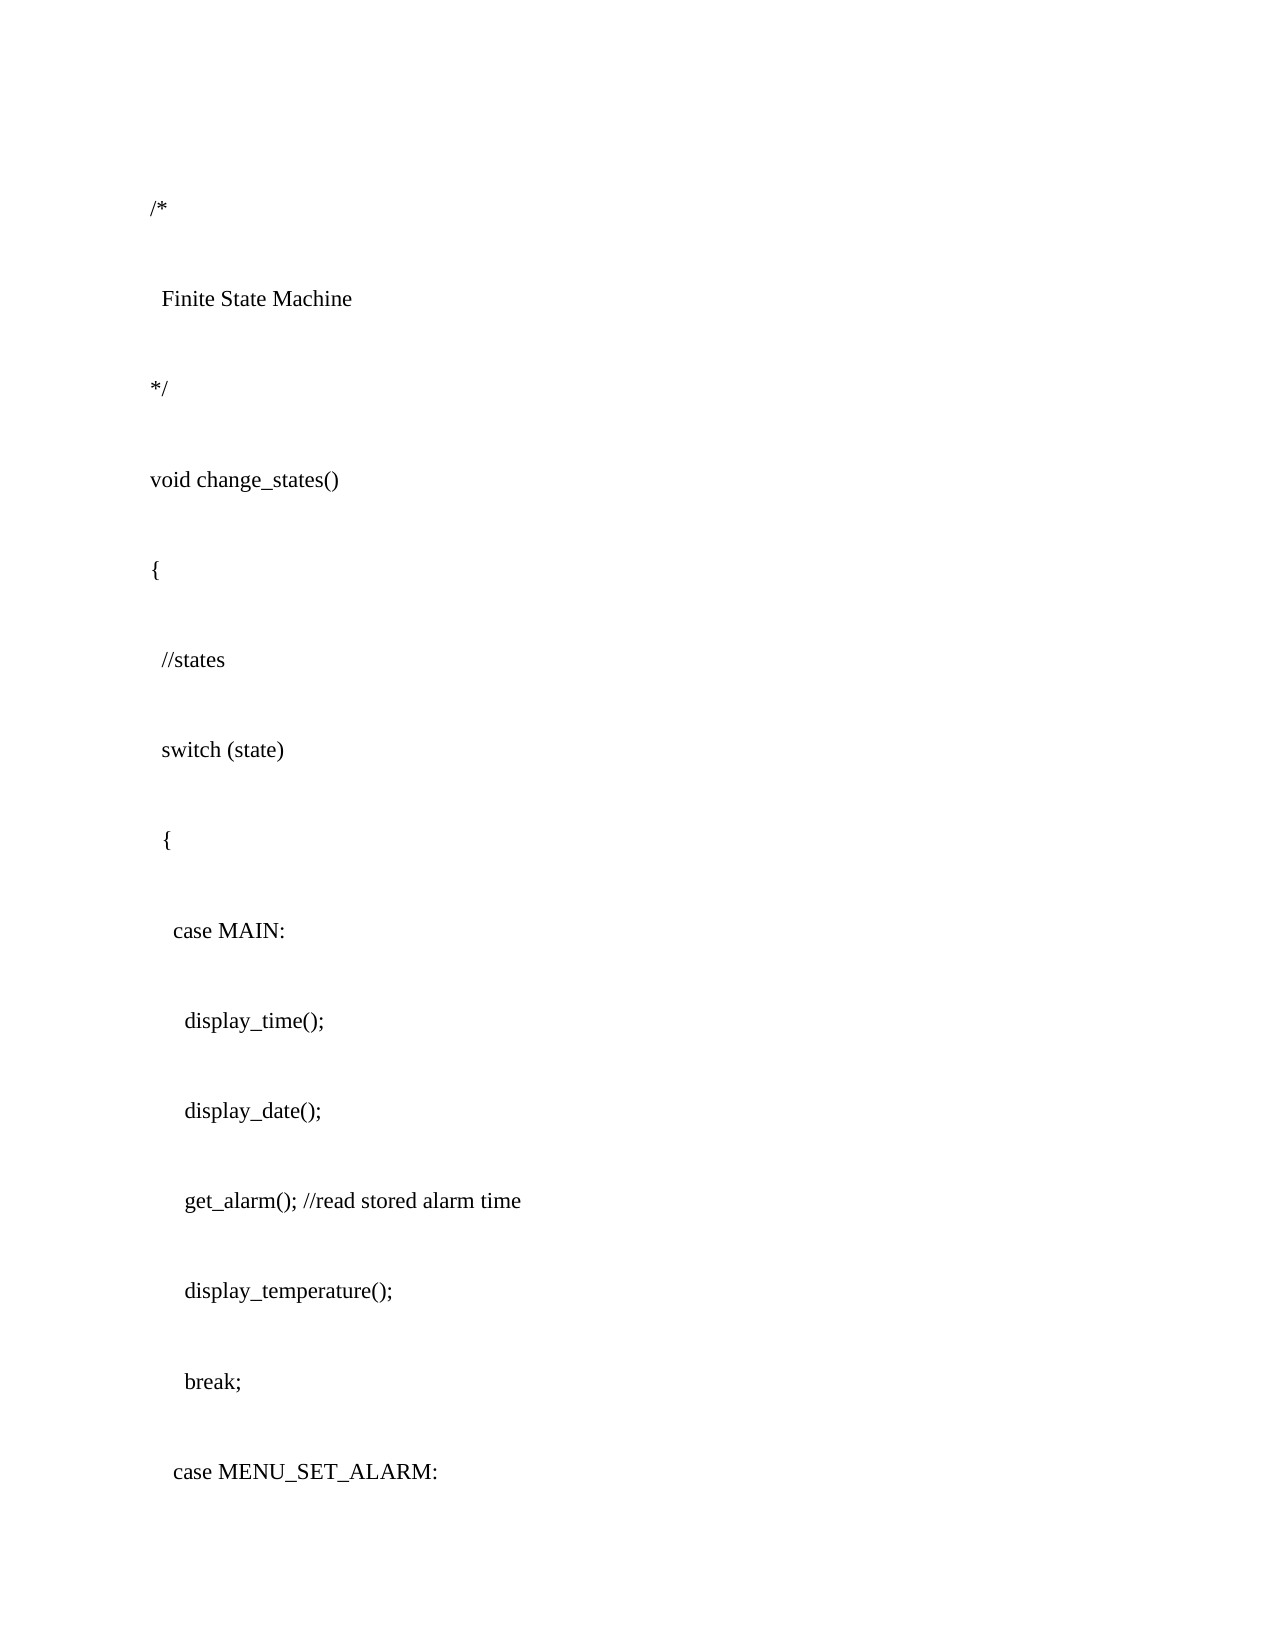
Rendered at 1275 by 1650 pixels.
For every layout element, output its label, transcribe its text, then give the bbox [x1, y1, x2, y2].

text display_temperature(); [150, 1278, 1125, 1304]
text */ [150, 376, 1125, 402]
text get_alarm(); //read stored alarm time [150, 1187, 1125, 1214]
text Finite State Machine [150, 285, 1125, 312]
text //states [150, 646, 1125, 672]
text break; [150, 1368, 1125, 1394]
text /* [150, 195, 1125, 221]
text case MAIN: [150, 917, 1125, 943]
text display_time(); [150, 1007, 1125, 1033]
text { [150, 556, 1125, 582]
text display_date(); [150, 1097, 1125, 1123]
text void change_states() [150, 466, 1125, 492]
text { [150, 827, 1125, 853]
text switch (state) [150, 736, 1125, 763]
text case MENU_SET_ALARM: [150, 1458, 1125, 1484]
